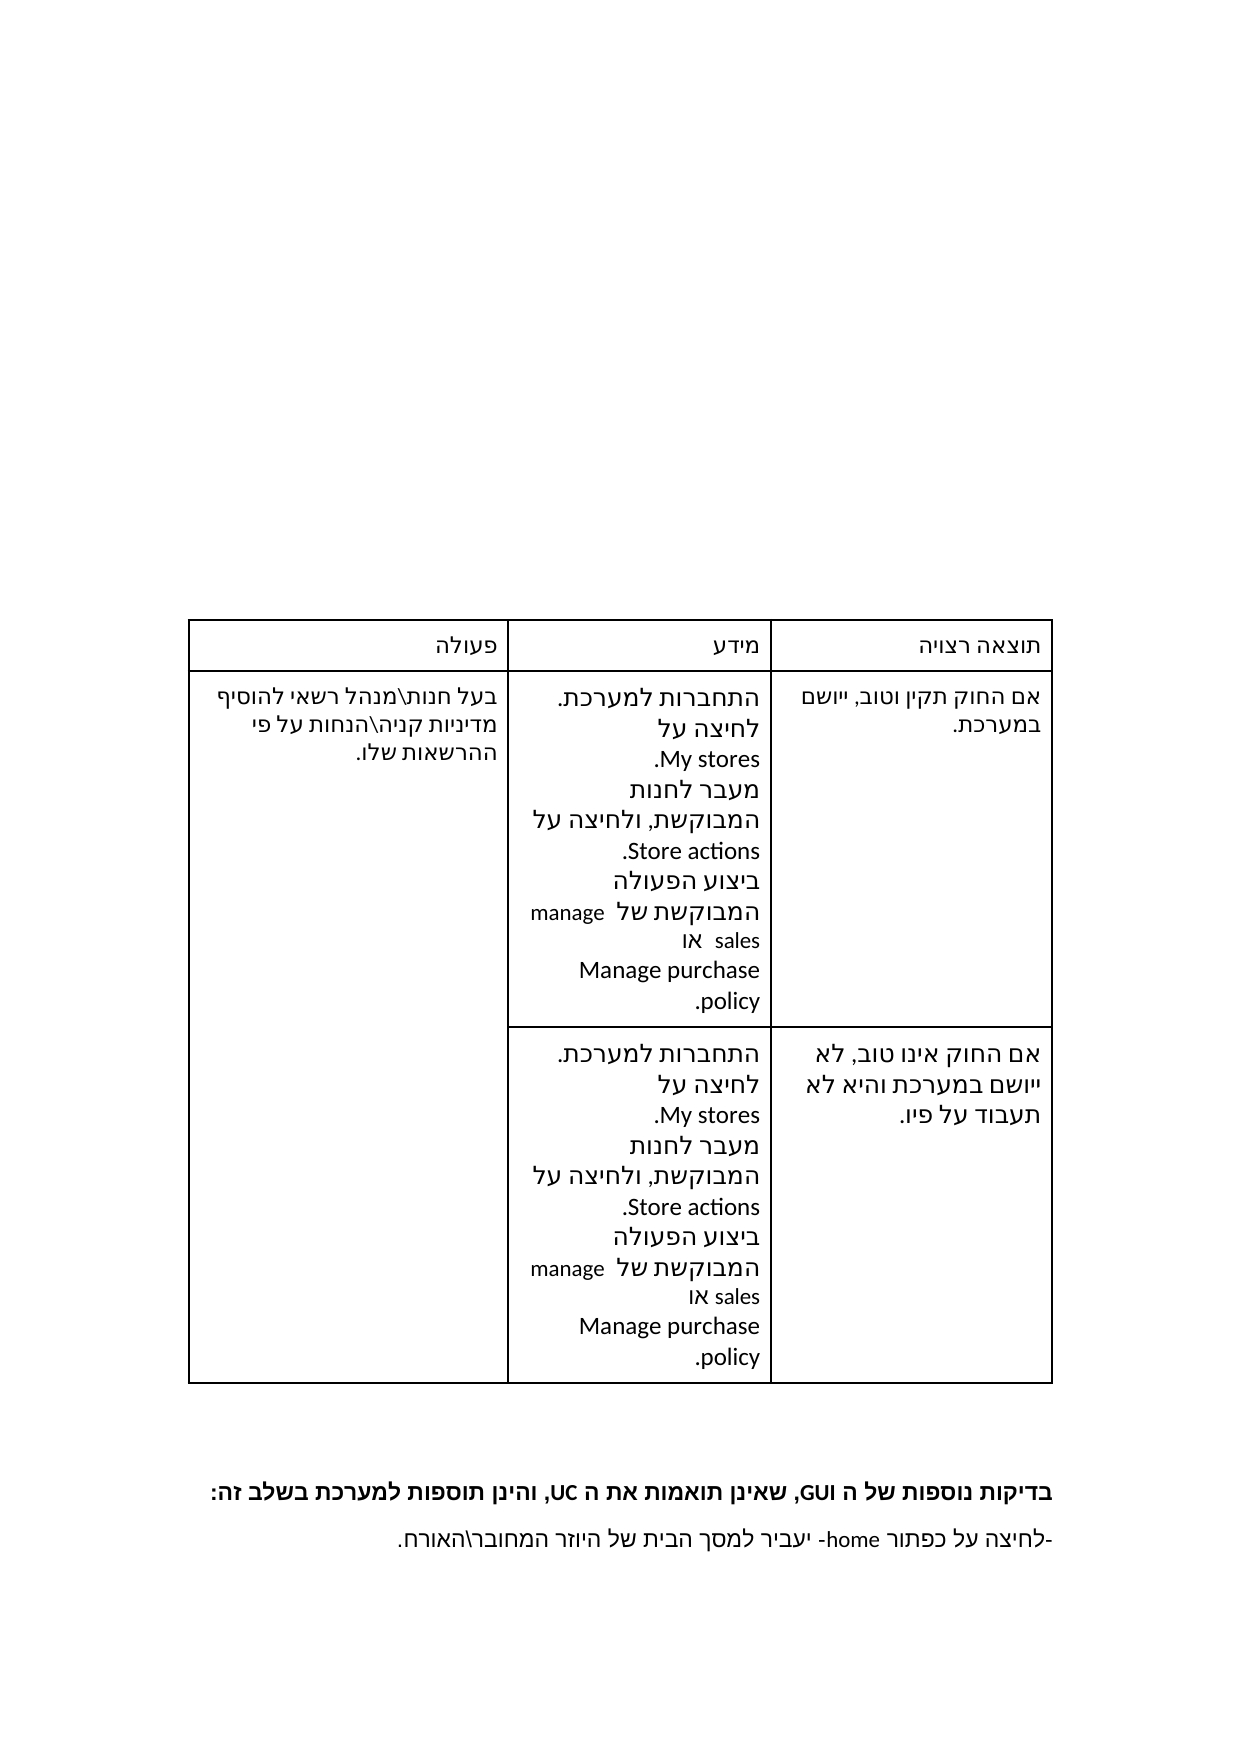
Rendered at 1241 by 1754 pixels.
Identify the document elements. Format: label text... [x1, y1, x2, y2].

table_cell בעל חנות\מנהל רשאי להוסיף מדיניות קניה\הנחות על פי ההרשאות שלו. [190, 672, 507, 1382]
table_header מידע [509, 621, 770, 670]
table_cell אם החוק אינו טוב, לא ייושם במערכת והיא לא תעבוד על פיו. [772, 1028, 1051, 1382]
table_cell אם החוק תקין וטוב, ייושם במערכת. [772, 672, 1051, 1026]
table_cell התחברות למערכת. לחיצה על My stores. מעבר לחנות המבוקשת, ולחיצה על Store actions. ביצוע הפעולה המבוקשת של manage sales או Manage purchase policy. [509, 672, 770, 1026]
table_header פעולה [190, 621, 507, 670]
table_cell התחברות למערכת. לחיצה על My stores. מעבר לחנות המבוקשת, ולחיצה על Store actions. ביצוע הפעולה המבוקשת של manage sales או Manage purchase policy. [509, 1028, 770, 1382]
table_header תוצאה רצויה [772, 621, 1051, 670]
text -לחיצה על כפתור home- יעביר למסך הבית של היוזר המחובר\האורח. [187, 1525, 1053, 1553]
text בדיקות נוספות של ה GUI, שאינן תואמות את ה UC, והינן תוספות למערכת בשלב זה: [187, 1478, 1053, 1506]
